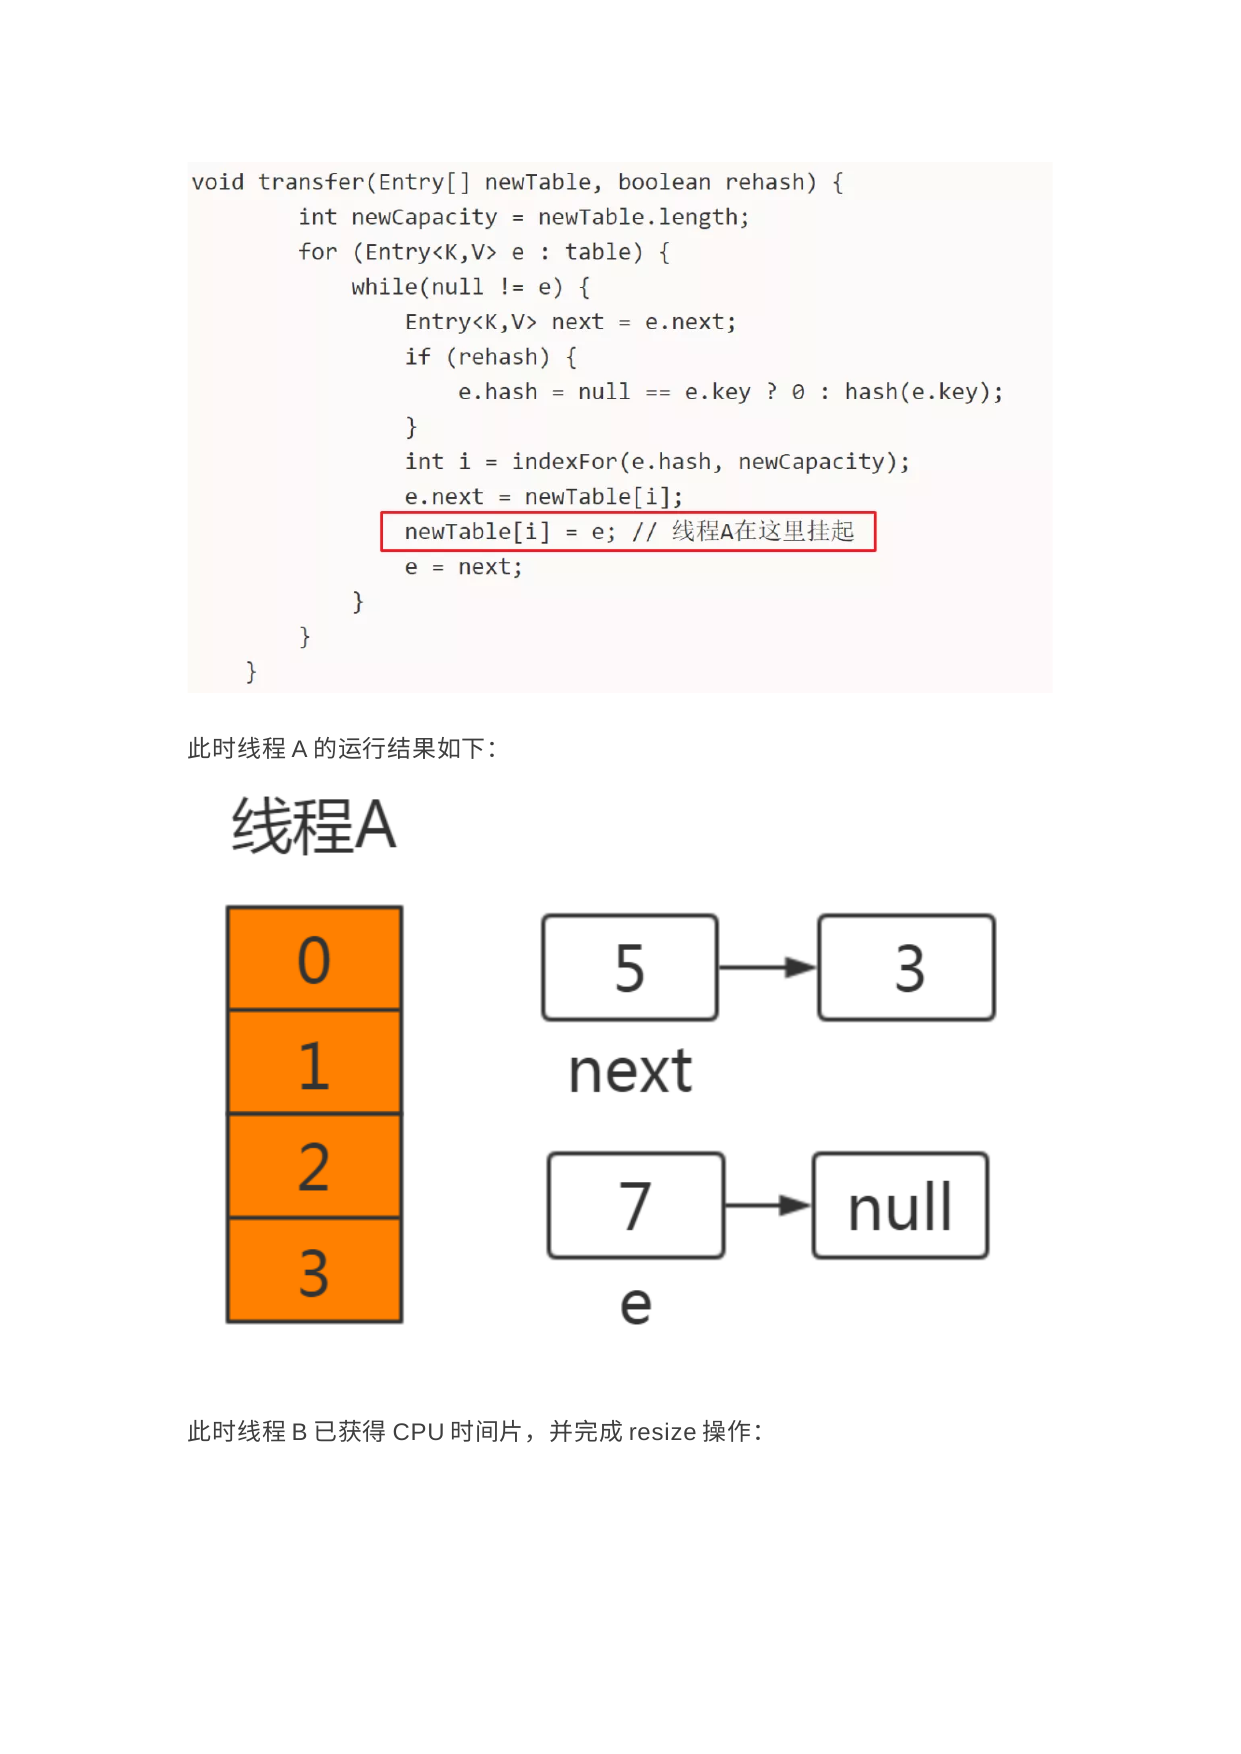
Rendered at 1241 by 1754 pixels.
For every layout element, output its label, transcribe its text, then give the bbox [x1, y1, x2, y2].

text 此时线程B已获得CPU时间片，并完成resize操作： [187, 1397, 1053, 1462]
picture [187, 162, 1053, 693]
picture [187, 779, 1053, 1367]
text 此时线程A的运行结果如下： [187, 714, 1053, 779]
